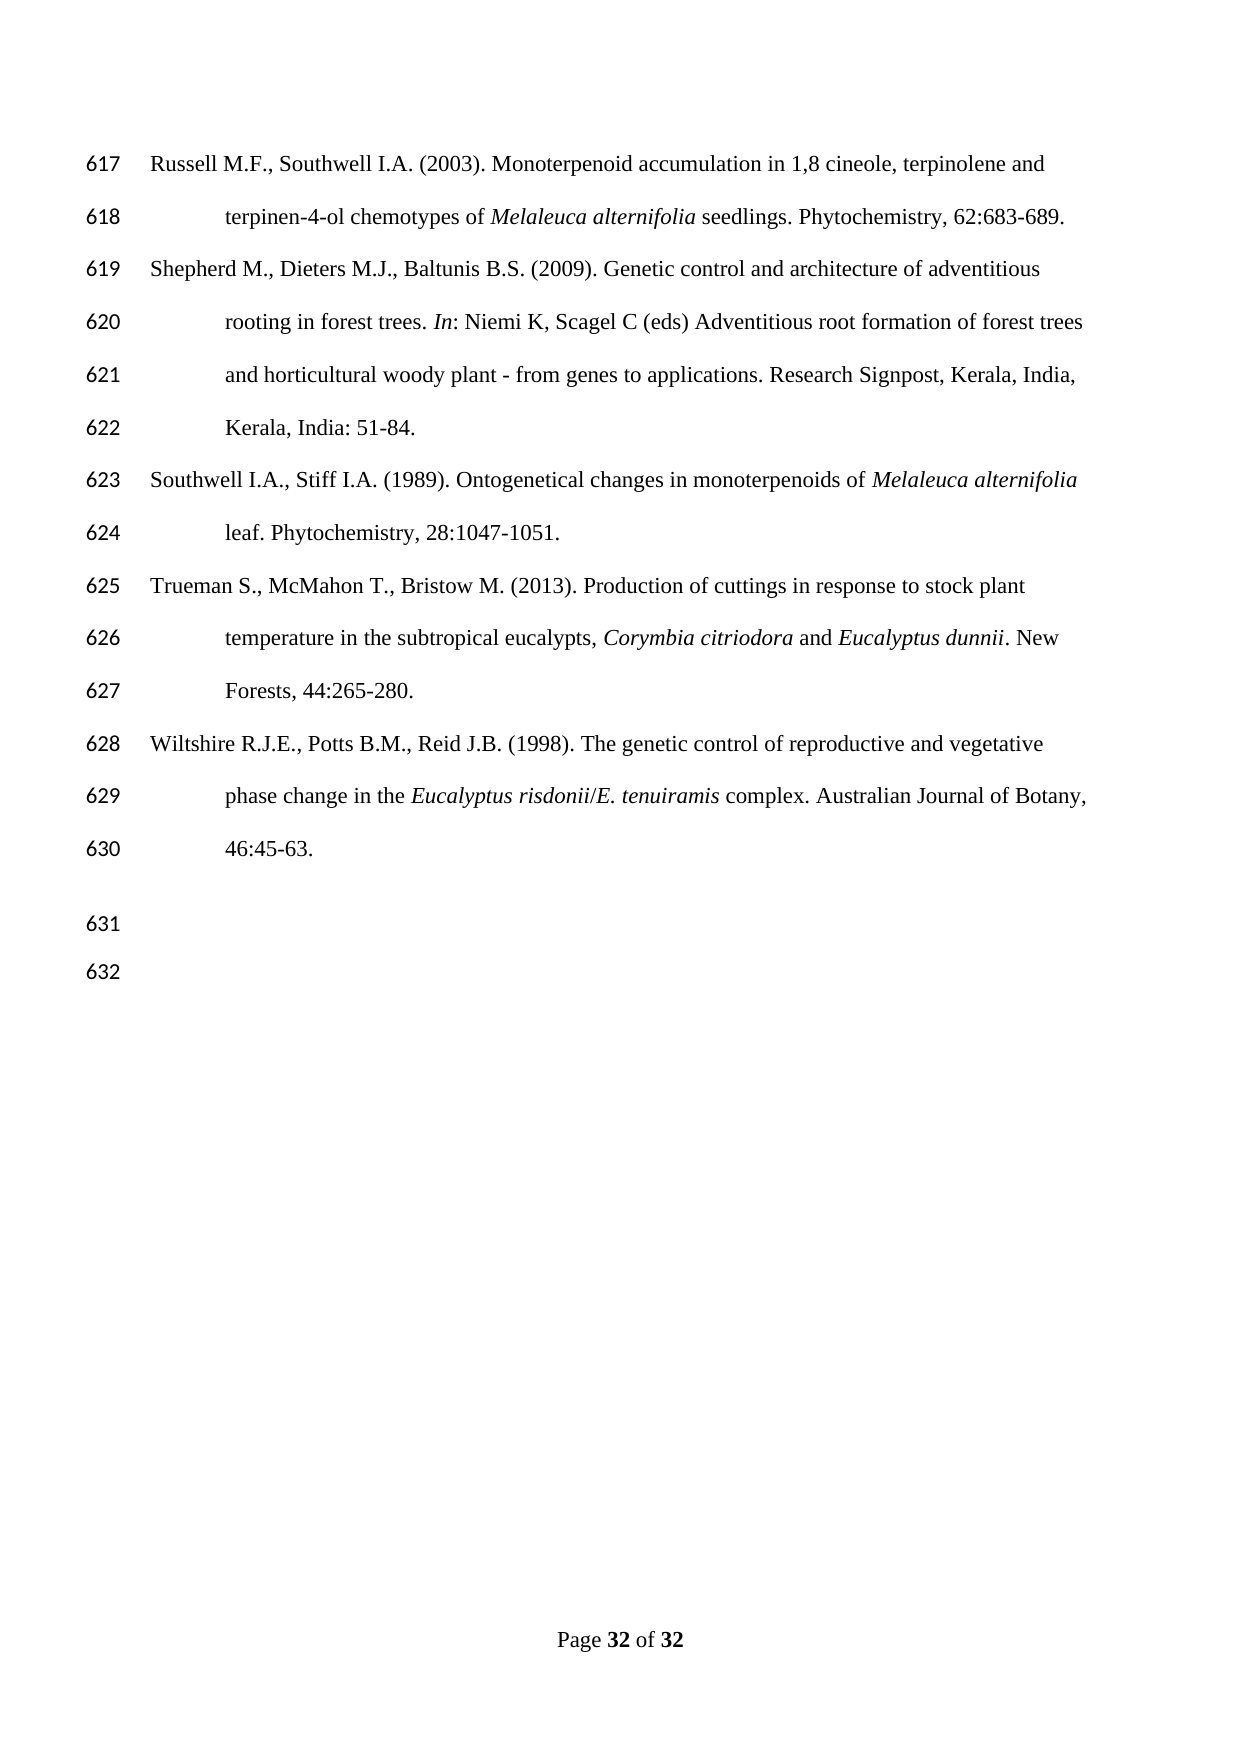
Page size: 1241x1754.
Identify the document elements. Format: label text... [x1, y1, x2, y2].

text Trueman S., McMahon T., Bristow M. (2013). Production of cuttings in response to stock plant temperature in the subtropical eucalypts, Corymbia citriodora and Eucalyptus dunnii. New Forests, 44:265-280. [150, 572, 1090, 703]
text Southwell I.A., Stiff I.A. (1989). Ontogenetical changes in monoterpenoids of Melaleuca alternifolia leaf. Phytochemistry, 28:1047-1051. [150, 466, 1090, 545]
text Wiltshire R.J.E., Potts B.M., Reid J.B. (1998). The genetic control of reproductive and vegetative phase change in the Eucalyptus risdonii/E. tenuiramis complex. Australian Journal of Botany, 46:45-63. [150, 730, 1090, 862]
text Russell M.F., Southwell I.A. (2003). Monoterpenoid accumulation in 1,8 cineole, terpinolene and terpinen-4-ol chemotypes of Melaleuca alternifolia seedlings. Phytochemistry, 62:683-689. [150, 150, 1090, 229]
text Shepherd M., Dieters M.J., Baltunis B.S. (2009). Genetic control and architecture of adventitious rooting in forest trees. In: Niemi K, Scagel C (eds) Adventitious root formation of forest trees and horticultural woody plant - from genes to applications. Research Signpost, Kerala, India, Kerala, India: 51-84. [150, 255, 1090, 440]
